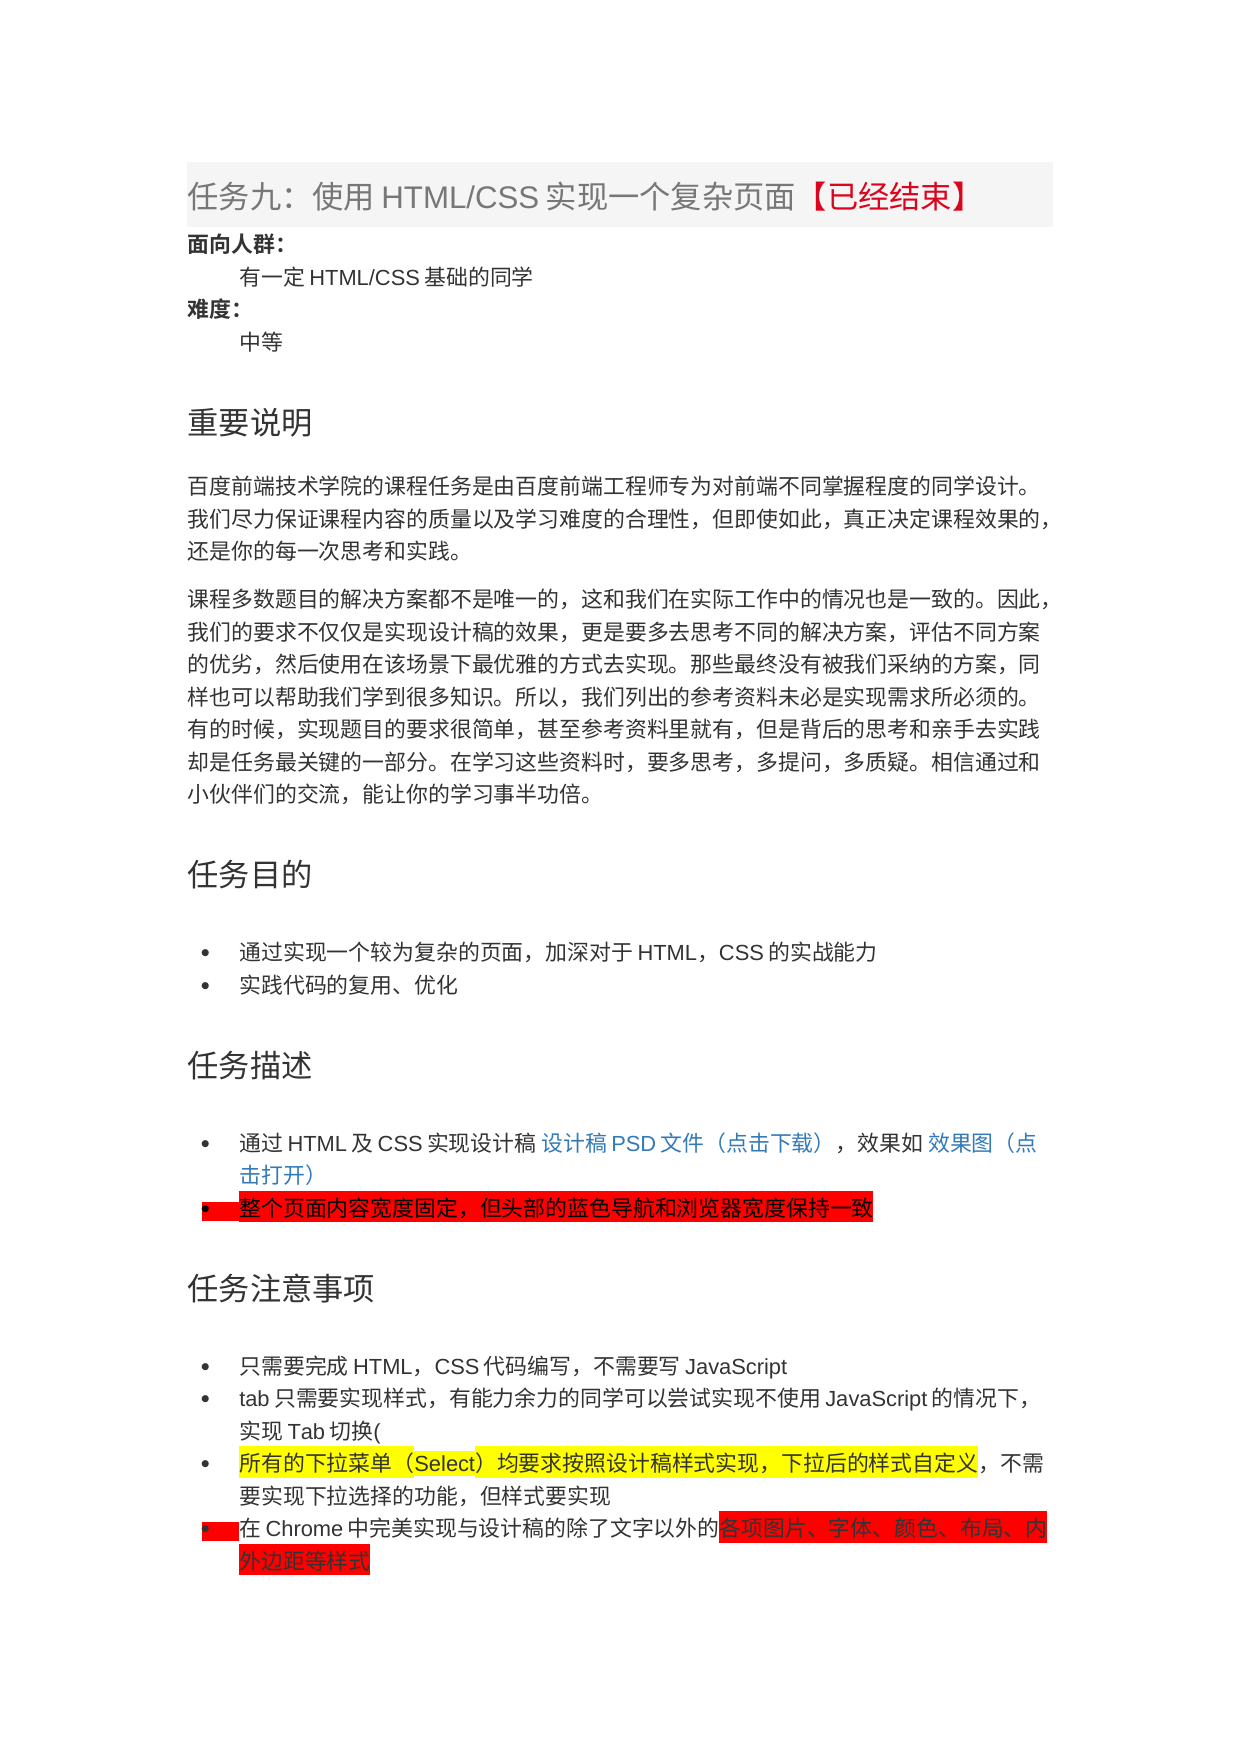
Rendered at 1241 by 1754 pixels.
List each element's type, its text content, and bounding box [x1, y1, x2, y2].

text 任务九：使用HTML/CSS实现一个复杂页面【已经结束】 [187, 162, 1053, 227]
text 有一定HTML/CSS基础的同学 [239, 259, 1053, 292]
list 通过实现一个较为复杂的页面，加深对于HTML，CSS的实战能力 [202, 935, 1053, 967]
list 所有的下拉菜单（Select）均要求按照设计稿样式实现，下拉后的样式自定义，不需要实现下拉选择的功能，但样式要实现 [202, 1446, 1053, 1511]
text 任务目的 [187, 841, 1053, 906]
text 课程多数题目的解决方案都不是唯一的，这和我们在实际工作中的情况也是一致的。因此，我们的要求不仅仅是实现设计稿的效果，更是要多去思考不同的解决方案，评估不同方案的优劣，然后使用在该场景下最优雅的方式去实现。那些最终没有被我们采纳的方案，同样也可以帮助我们学到很多知识。所以，我们列出的参考资料未必是实现需求所必须的。有的时候，实现题目的要求很简单，甚至参考资料里就有，但是背后的思考和亲手去实践却是任务最关键的一部分。在学习这些资料时，要多思考，多提问，多质疑。相信通过和小伙伴们的交流，能让你的学习事半功倍。 [187, 582, 1053, 809]
text 重要说明 [187, 388, 1053, 453]
text 面向人群： [187, 227, 1053, 259]
list 通过HTML及CSS实现设计稿 设计稿PSD文件（点击下载），效果如 效果图（点击打开） [202, 1125, 1053, 1190]
text 任务注意事项 [187, 1254, 1053, 1319]
text 百度前端技术学院的课程任务是由百度前端工程师专为对前端不同掌握程度的同学设计。我们尽力保证课程内容的质量以及学习难度的合理性，但即使如此，真正决定课程效果的，还是你的每一次思考和实践。 [187, 469, 1053, 566]
text 任务描述 [187, 1031, 1053, 1096]
list 整个页面内容宽度固定，但头部的蓝色导航和浏览器宽度保持一致 [202, 1190, 1053, 1223]
list 在Chrome中完美实现与设计稿的除了文字以外的各项图片、字体、颜色、布局、内外边距等样式 [202, 1511, 1053, 1576]
list 实践代码的复用、优化 [202, 967, 1053, 1000]
list 只需要完成HTML，CSS代码编写，不需要写JavaScript [202, 1348, 1053, 1381]
text 中等 [239, 324, 1053, 357]
list tab只需要实现样式，有能力余力的同学可以尝试实现不使用JavaScript的情况下，实现Tab切换( [202, 1381, 1053, 1446]
text 难度： [187, 292, 1053, 324]
